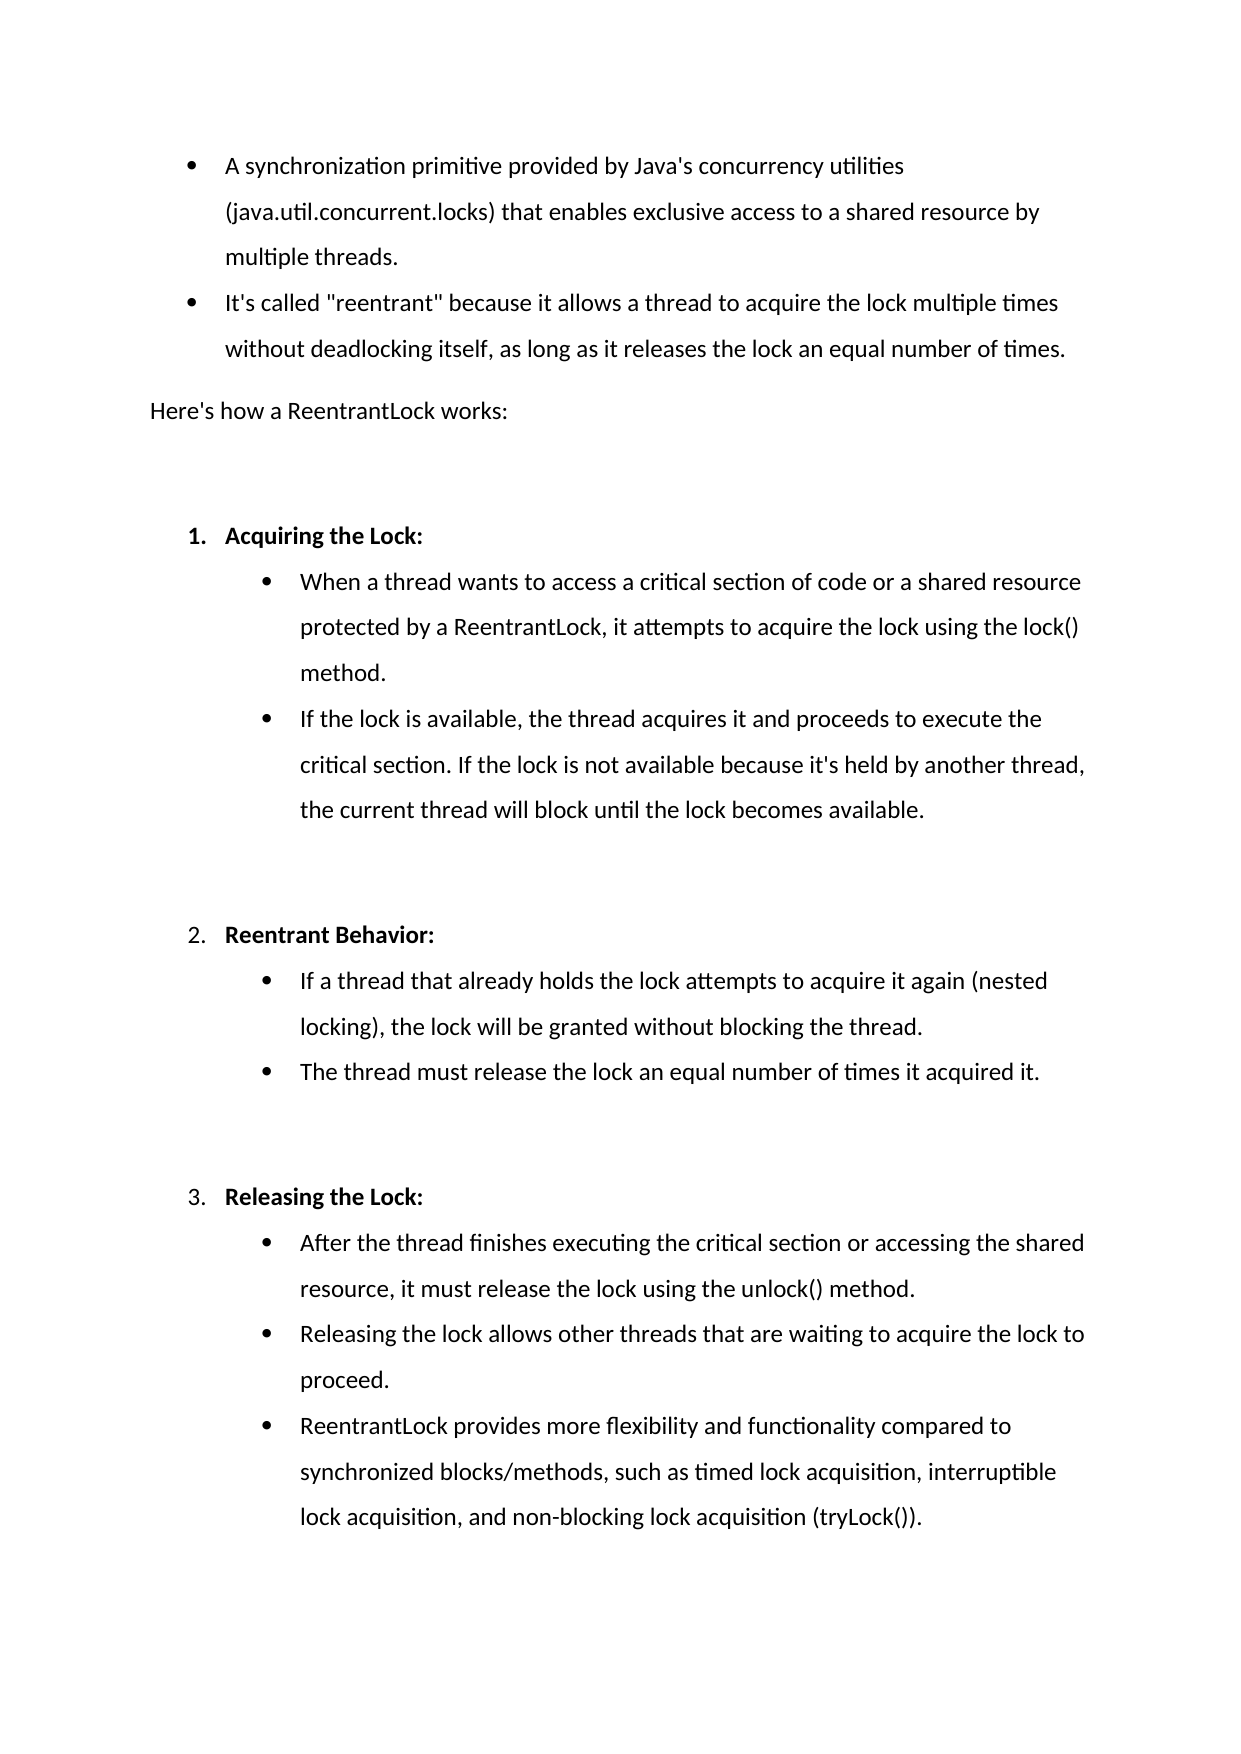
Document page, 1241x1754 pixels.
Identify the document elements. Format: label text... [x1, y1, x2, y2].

list Acquiring the Lock: [187, 520, 1090, 551]
list When a thread wants to access a critical section of code or a shared resource protected by a ReentrantLock, it attempts to acquire the lock using the lock() method. [262, 566, 1090, 688]
list After the thread finishes executing the critical section or accessing the shared resource, it must release the lock using the unlock() method. [262, 1227, 1090, 1303]
list A synchronization primitive provided by Java's concurrency utilities (java.util.concurrent.locks) that enables exclusive access to a shared resource by multiple threads. [187, 150, 1090, 272]
list Reentrant Behavior: [187, 919, 1090, 950]
list It's called "reentrant" because it allows a thread to acquire the lock multiple times without deadlocking itself, as long as it releases the lock an equal number of times. [187, 287, 1090, 363]
list ReentrantLock provides more flexibility and functionality compared to synchronized blocks/methods, such as timed lock acquisition, interruptible lock acquisition, and non-blocking lock acquisition (tryLock()). [262, 1410, 1090, 1532]
list Releasing the lock allows other threads that are waiting to acquire the lock to proceed. [262, 1318, 1090, 1395]
list Releasing the Lock: [187, 1181, 1090, 1212]
text Here's how a ReentrantLock works: [150, 395, 1090, 426]
list If a thread that already holds the lock attempts to acquire it again (nested locking), the lock will be granted without blocking the thread. [262, 965, 1090, 1041]
list The thread must release the lock an equal number of times it acquired it. [262, 1056, 1090, 1087]
list If the lock is available, the thread acquires it and proceeds to execute the critical section. If the lock is not available because it's held by another thread, the current thread will block until the lock becomes available. [262, 703, 1090, 825]
